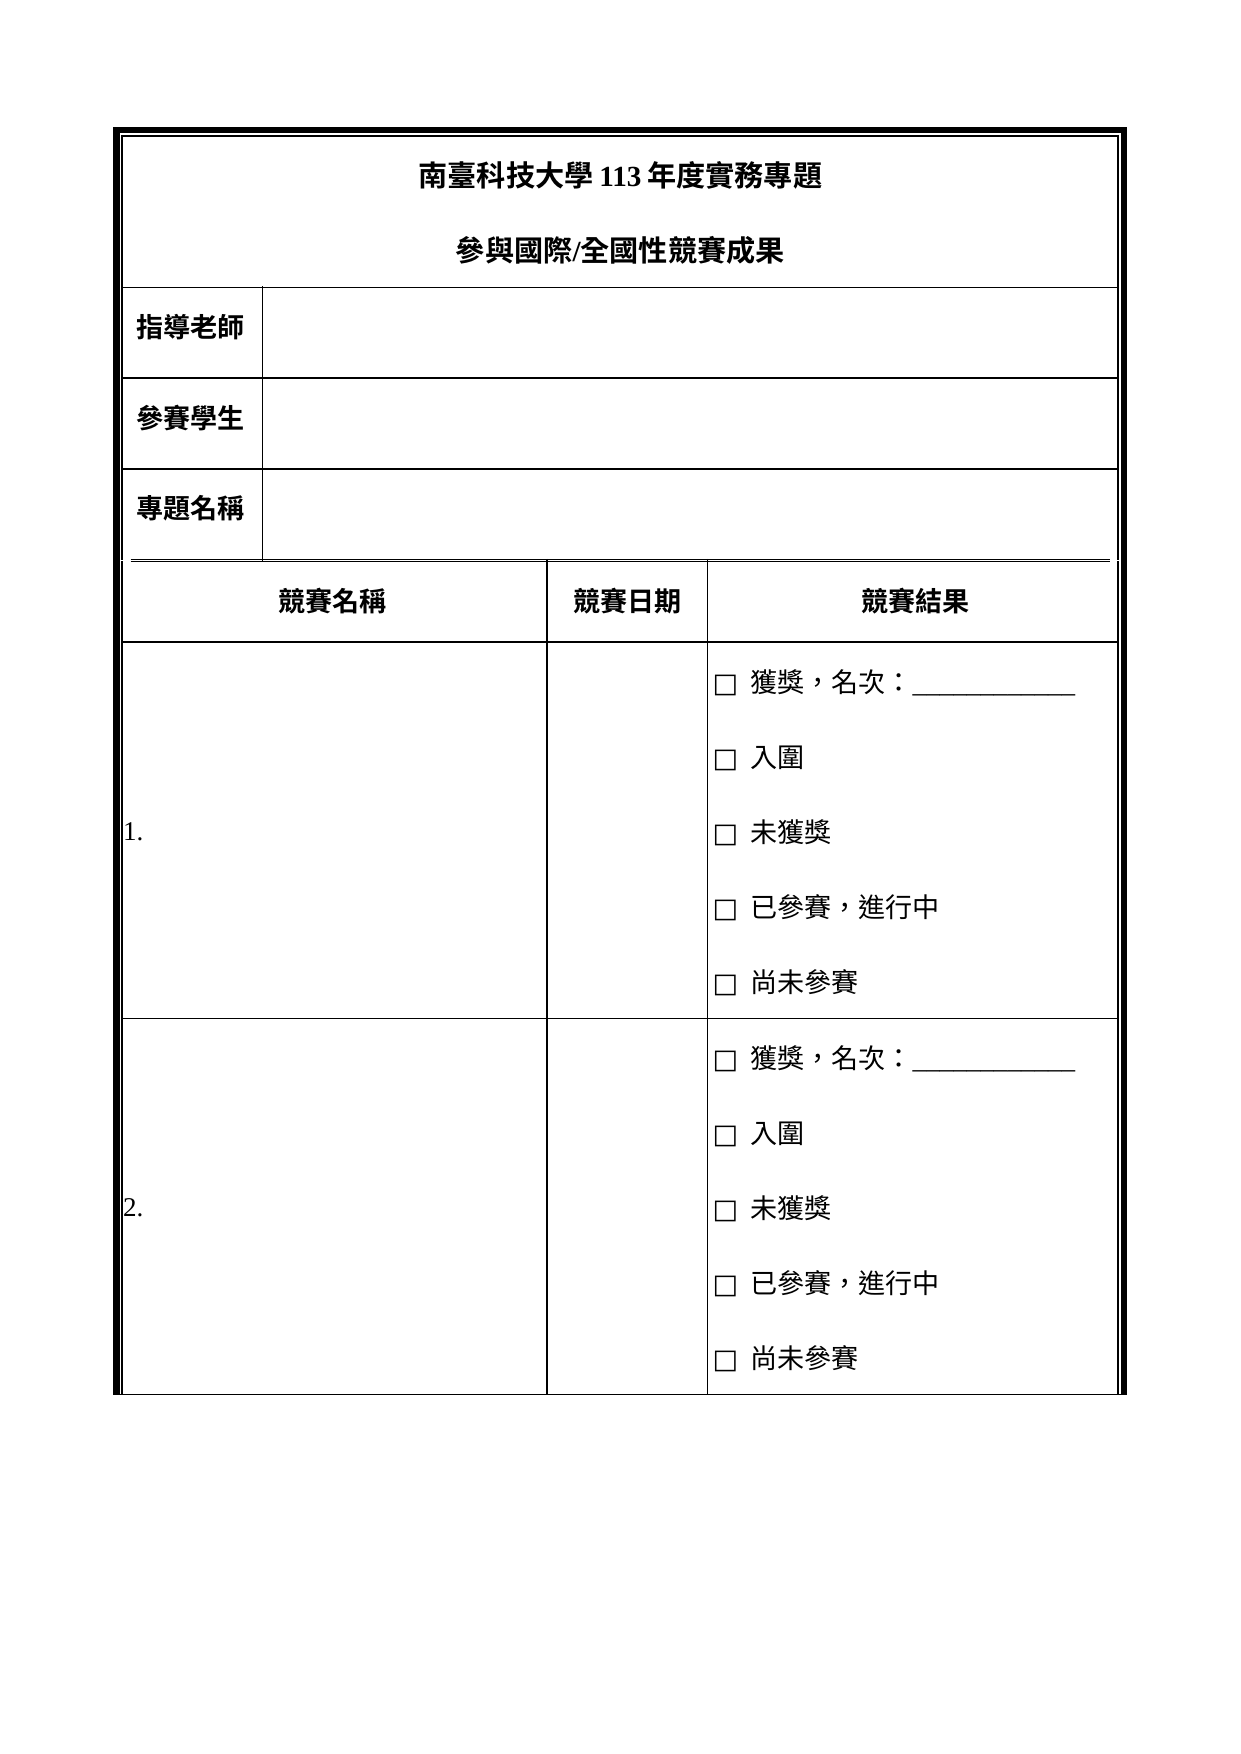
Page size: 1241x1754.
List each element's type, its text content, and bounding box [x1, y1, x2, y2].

table_cell 競賽結果 [708, 559, 1121, 641]
table_cell [548, 1019, 707, 1394]
table_header 南臺科技大學113年度實務專題 參與國際/全國性競賽成果 [123, 137, 1117, 286]
table_cell [263, 288, 1117, 377]
table_cell 1. [123, 643, 546, 1018]
table_cell 競賽名稱 [120, 559, 546, 641]
table_cell 參賽學生 [123, 379, 262, 468]
table_cell [263, 379, 1117, 468]
table_cell [548, 643, 707, 1018]
table_cell 獲獎，名次：____________ 入圍 未獲獎 已參賽，進行中 尚未參賽 [708, 643, 1117, 1018]
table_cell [708, 1019, 1117, 1394]
table_cell 2. [123, 1019, 546, 1394]
table_cell 競賽日期 [548, 562, 707, 641]
table_cell 專題名稱 [123, 470, 262, 559]
table_cell [263, 470, 1117, 559]
table_cell 指導老師 [123, 288, 262, 377]
